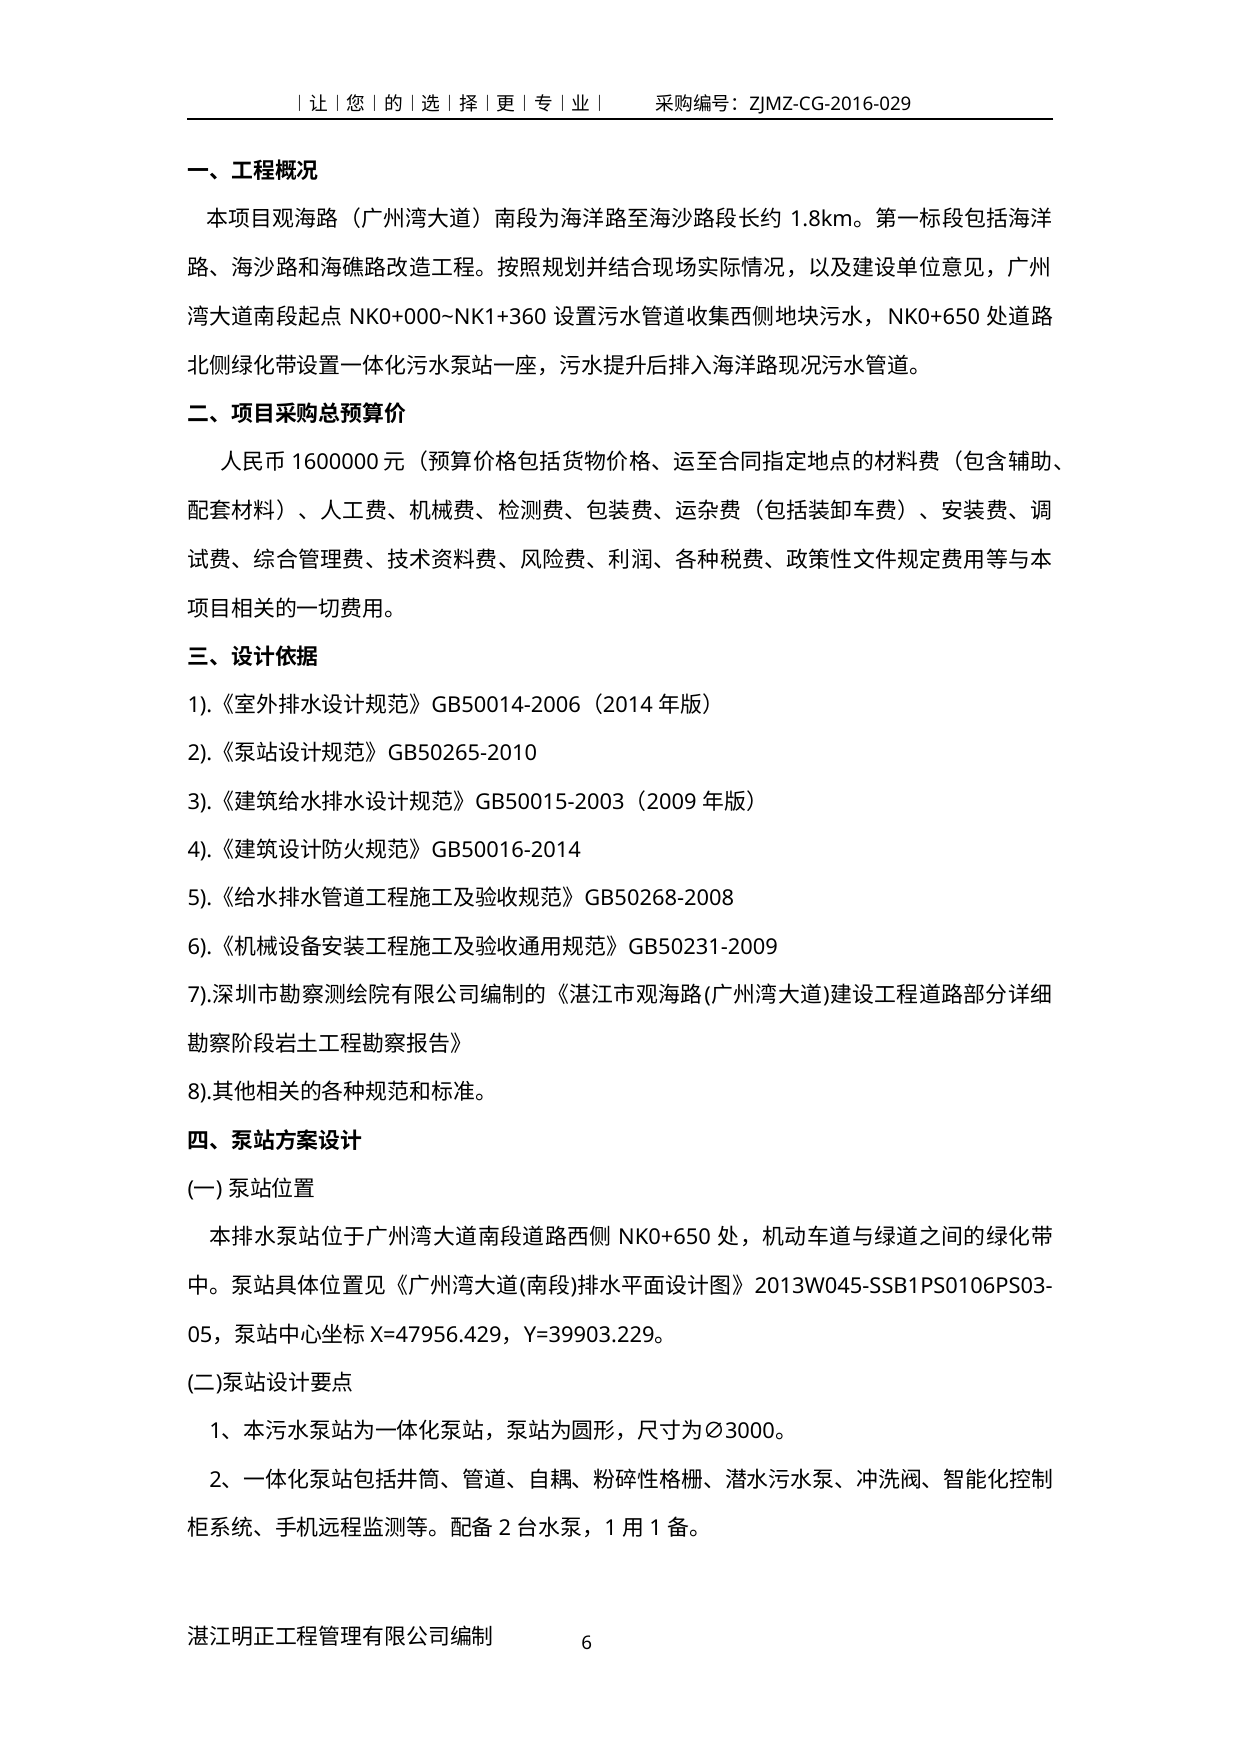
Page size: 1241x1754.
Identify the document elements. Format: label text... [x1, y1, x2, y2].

text 二、项目采购总预算价 [187, 396, 1053, 428]
text 2).《泵站设计规范》GB50265-2010 [187, 735, 1053, 768]
text 2、一体化泵站包括井筒、管道、自耦、粉碎性格栅、潜水污水泵、冲洗阀、智能化控制柜系统、手机远程监测等。配备 2 台水泵，1 用 1 备。 [187, 1461, 1053, 1543]
text 3).《建筑给水排水设计规范》GB50015-2003（2009 年版） [187, 783, 1053, 816]
text 5).《给水排水管道工程施工及验收规范》GB50268-2008 [187, 880, 1053, 913]
text 本排水泵站位于广州湾大道南段道路西侧 NK0+650 处，机动车道与绿道之间的绿化带中。泵站具体位置见《广州湾大道(南段)排水平面设计图》2013W045-SSB1PS0106PS03-05，泵站中心坐标 X=47956.429，Y=39903.229。 [187, 1219, 1053, 1349]
text 四、泵站方案设计 [187, 1122, 1053, 1155]
text (一) 泵站位置 [187, 1171, 1053, 1203]
text 1).《室外排水设计规范》GB50014-2006（2014 年版） [187, 687, 1053, 719]
text 三、设计依据 [187, 638, 1053, 671]
text (二)泵站设计要点 [187, 1365, 1053, 1397]
text 4).《建筑设计防火规范》GB50016-2014 [187, 832, 1053, 864]
text 7).深圳市勘察测绘院有限公司编制的《湛江市观海路(广州湾大道)建设工程道路部分详细勘察阶段岩土工程勘察报告》 [187, 977, 1053, 1058]
text 1、本污水泵站为一体化泵站，泵站为圆形，尺寸为∅3000。 [187, 1413, 1053, 1446]
text 本项目观海路（广州湾大道）南段为海洋路至海沙路段长约 1.8km。第一标段包括海洋路、海沙路和海礁路改造工程。按照规划并结合现场实际情况，以及建设单位意见，广州湾大道南段起点 NK0+000~NK1+360 设置污水管道收集西侧地块污水，NK0+650 处道路北侧绿化带设置一体化污水泵站一座，污水提升后排入海洋路现况污水管道。 [187, 201, 1053, 380]
text 人民币1600000元（预算价格包括货物价格、运至合同指定地点的材料费（包含辅助、配套材料）、人工费、机械费、检测费、包装费、运杂费（包括装卸车费）、安装费、调试费、综合管理费、技术资料费、风险费、利润、各种税费、政策性文件规定费用等与本项目相关的一切费用。 [187, 444, 1053, 623]
text 6).《机械设备安装工程施工及验收通用规范》GB50231-2009 [187, 928, 1053, 961]
text 8).其他相关的各种规范和标准。 [187, 1074, 1053, 1106]
text 一、工程概况 [187, 153, 1053, 185]
